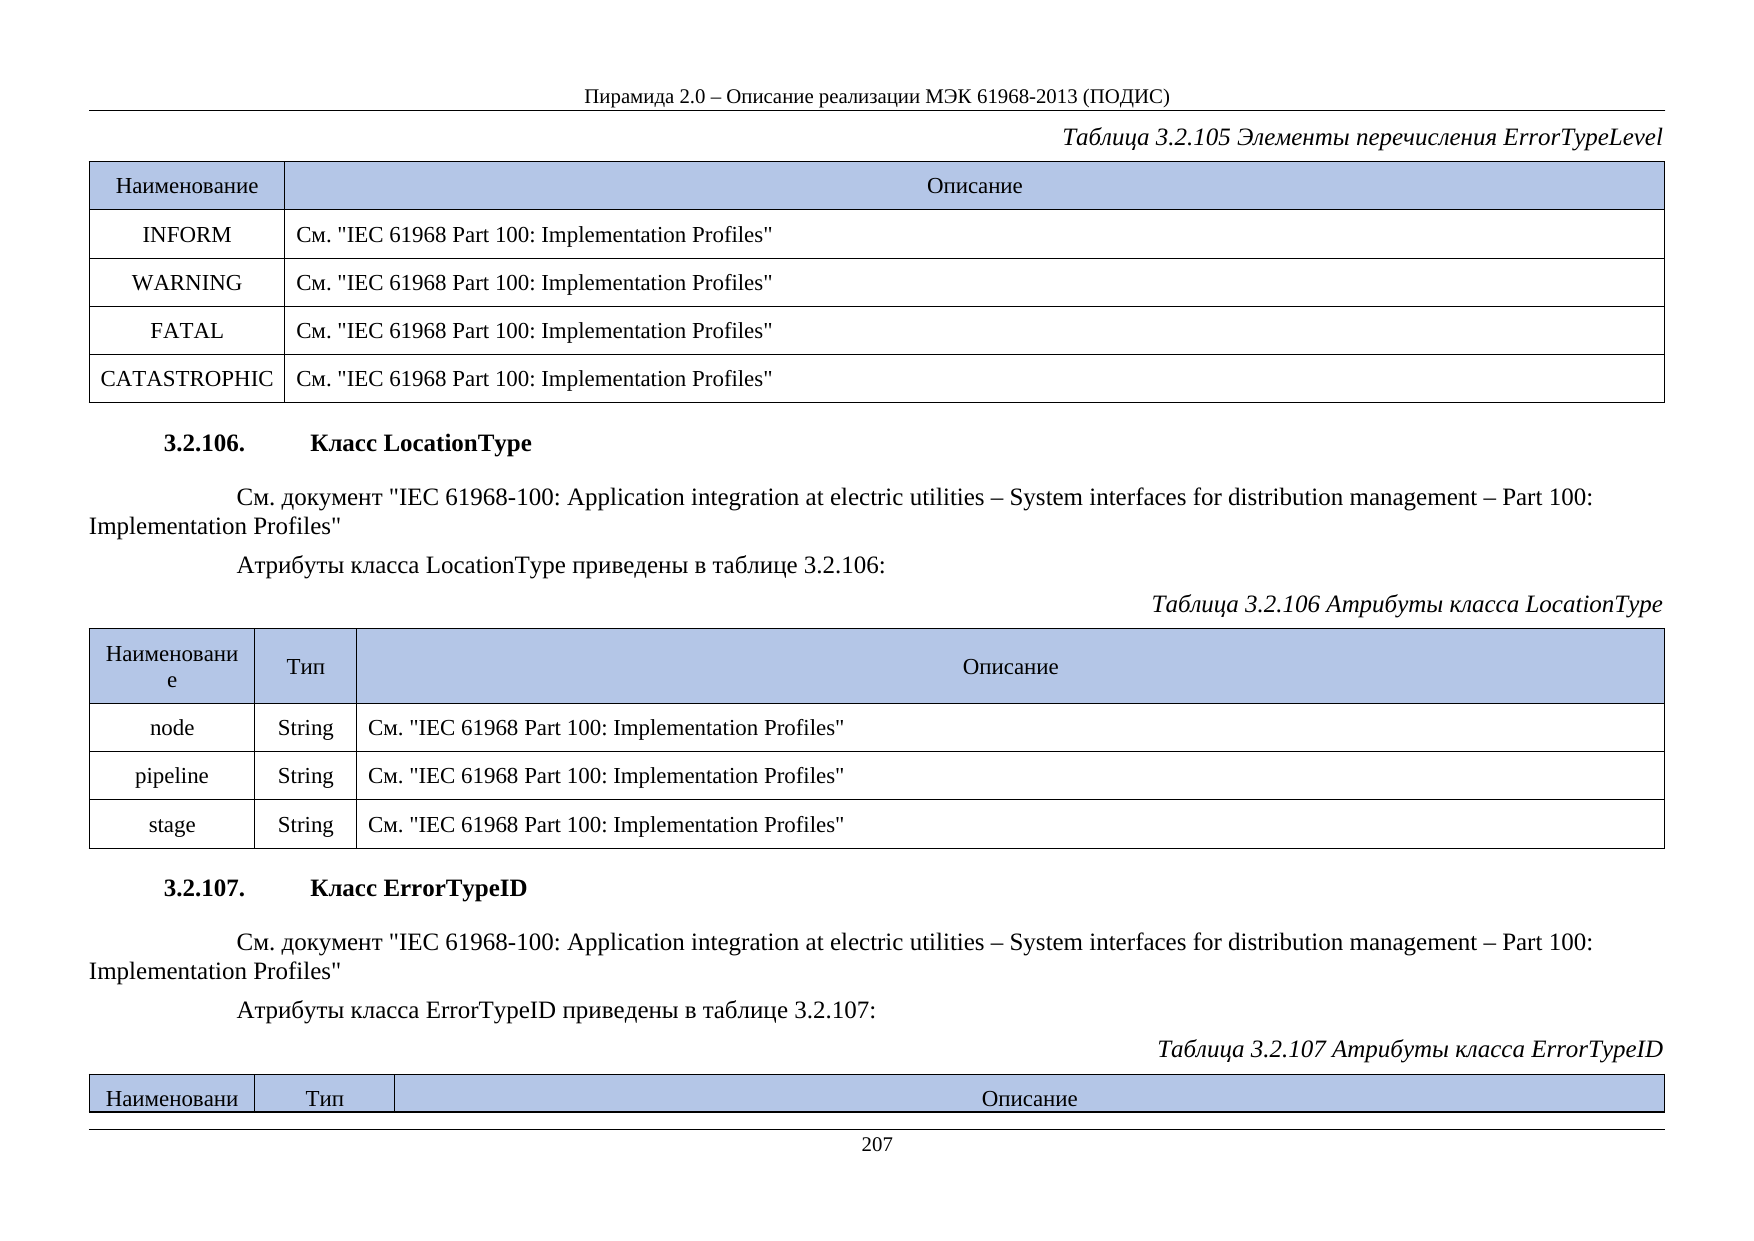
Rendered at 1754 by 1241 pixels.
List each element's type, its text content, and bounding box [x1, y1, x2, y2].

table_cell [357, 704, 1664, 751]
subtitle Класс LocationType [164, 428, 1665, 457]
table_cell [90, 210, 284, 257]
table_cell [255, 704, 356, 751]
text Таблица 3.2.105 Элементы перечисления ErrorTypeLevel [89, 122, 1665, 151]
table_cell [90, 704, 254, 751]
text См. документ "IEC 61968-100: Application integration at electric utilities – System interfaces for distribution management – Part 100: Implementation Profiles" [89, 482, 1665, 539]
subtitle Класс ErrorTypeID [164, 873, 1665, 902]
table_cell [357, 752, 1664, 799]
text Таблица 3.2.106 Атрибуты класса LocationType [89, 589, 1665, 618]
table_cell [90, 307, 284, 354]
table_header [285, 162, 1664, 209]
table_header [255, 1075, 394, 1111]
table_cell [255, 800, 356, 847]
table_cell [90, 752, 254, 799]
text См. документ "IEC 61968-100: Application integration at electric utilities – System interfaces for distribution management – Part 100: Implementation Profiles" [89, 927, 1665, 985]
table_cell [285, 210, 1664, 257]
text Атрибуты класса LocationType приведены в таблице 3.2.106: [89, 550, 1665, 579]
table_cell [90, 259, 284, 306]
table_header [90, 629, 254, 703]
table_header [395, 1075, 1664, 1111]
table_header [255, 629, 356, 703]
text Атрибуты класса ErrorTypeID приведены в таблице 3.2.107: [89, 995, 1665, 1024]
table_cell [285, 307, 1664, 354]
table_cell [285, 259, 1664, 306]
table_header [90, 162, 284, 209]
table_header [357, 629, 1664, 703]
text Таблица 3.2.107 Атрибуты класса ErrorTypeID [89, 1034, 1665, 1063]
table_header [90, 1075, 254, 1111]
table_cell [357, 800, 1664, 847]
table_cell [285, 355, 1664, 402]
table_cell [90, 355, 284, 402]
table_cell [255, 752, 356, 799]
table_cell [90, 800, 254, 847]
